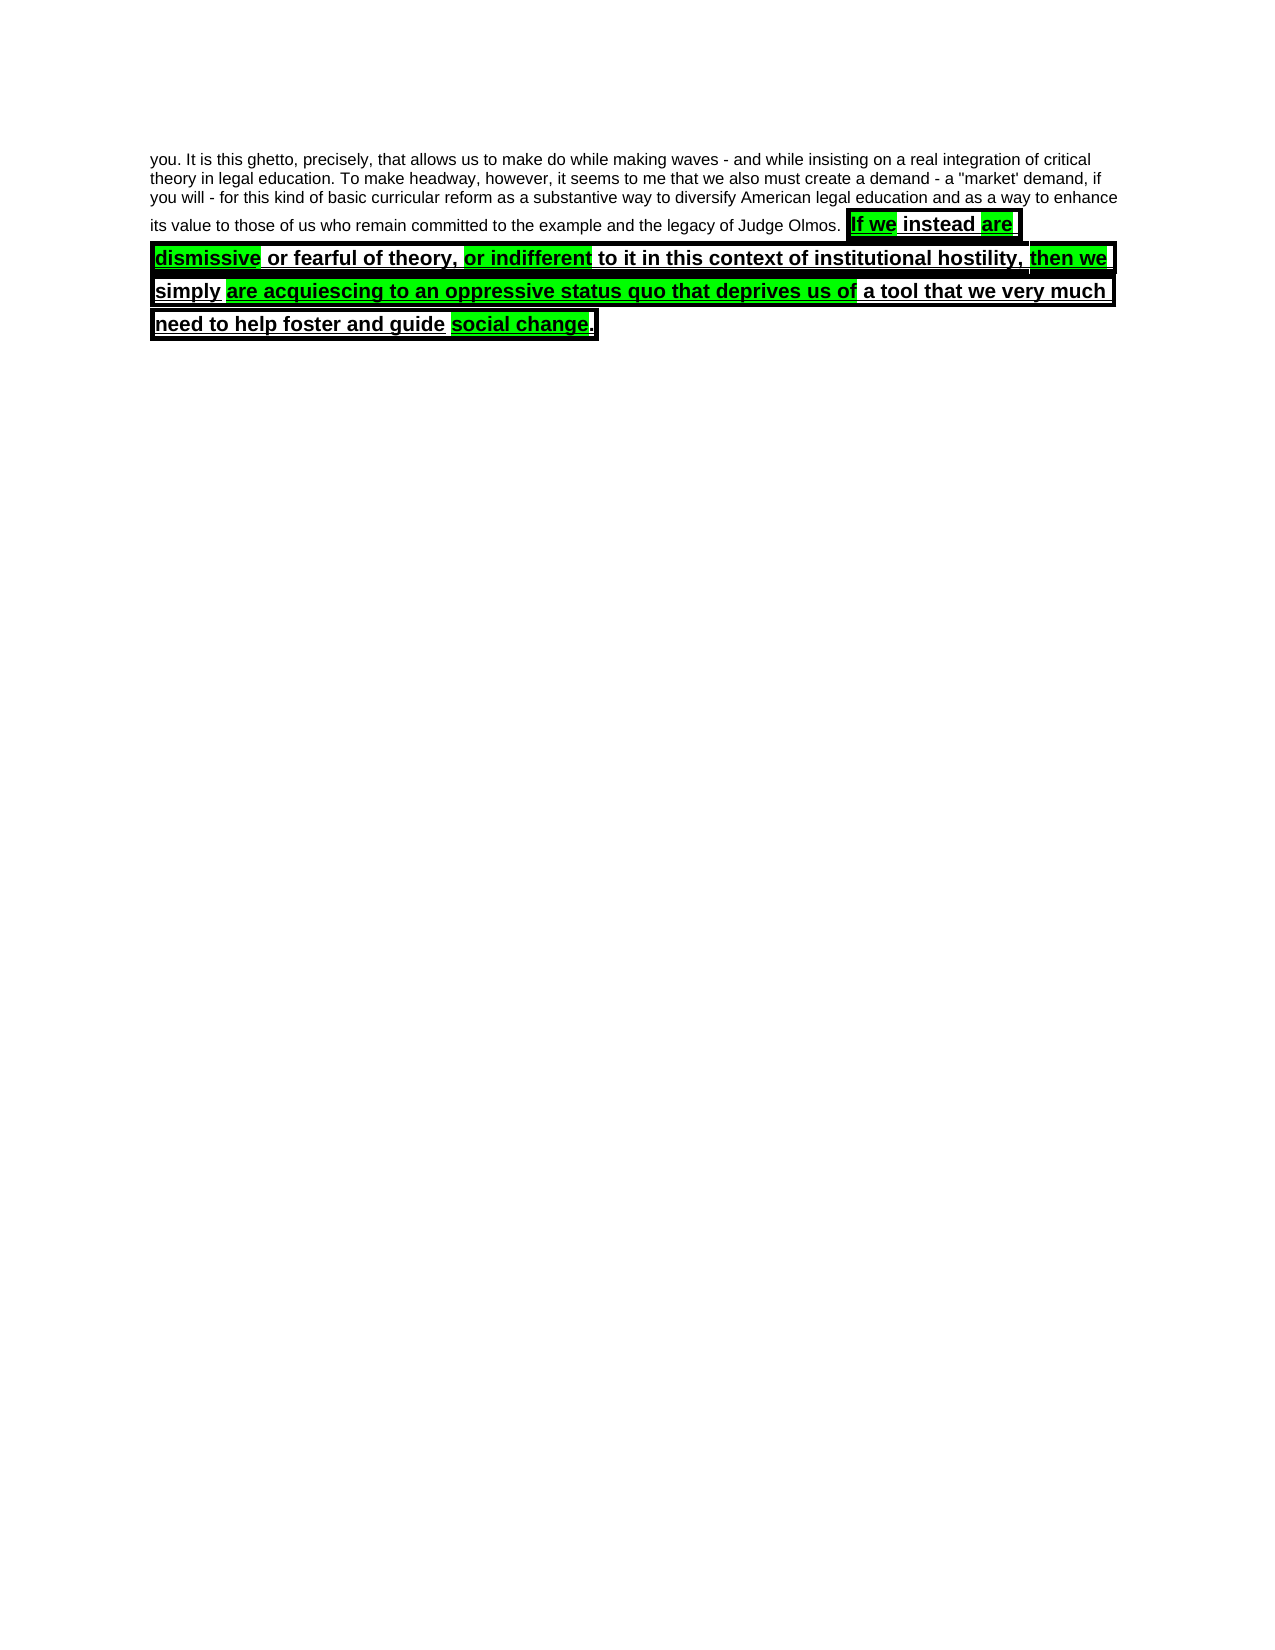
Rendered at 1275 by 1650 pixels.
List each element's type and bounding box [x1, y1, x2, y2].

text [150, 150, 1125, 341]
